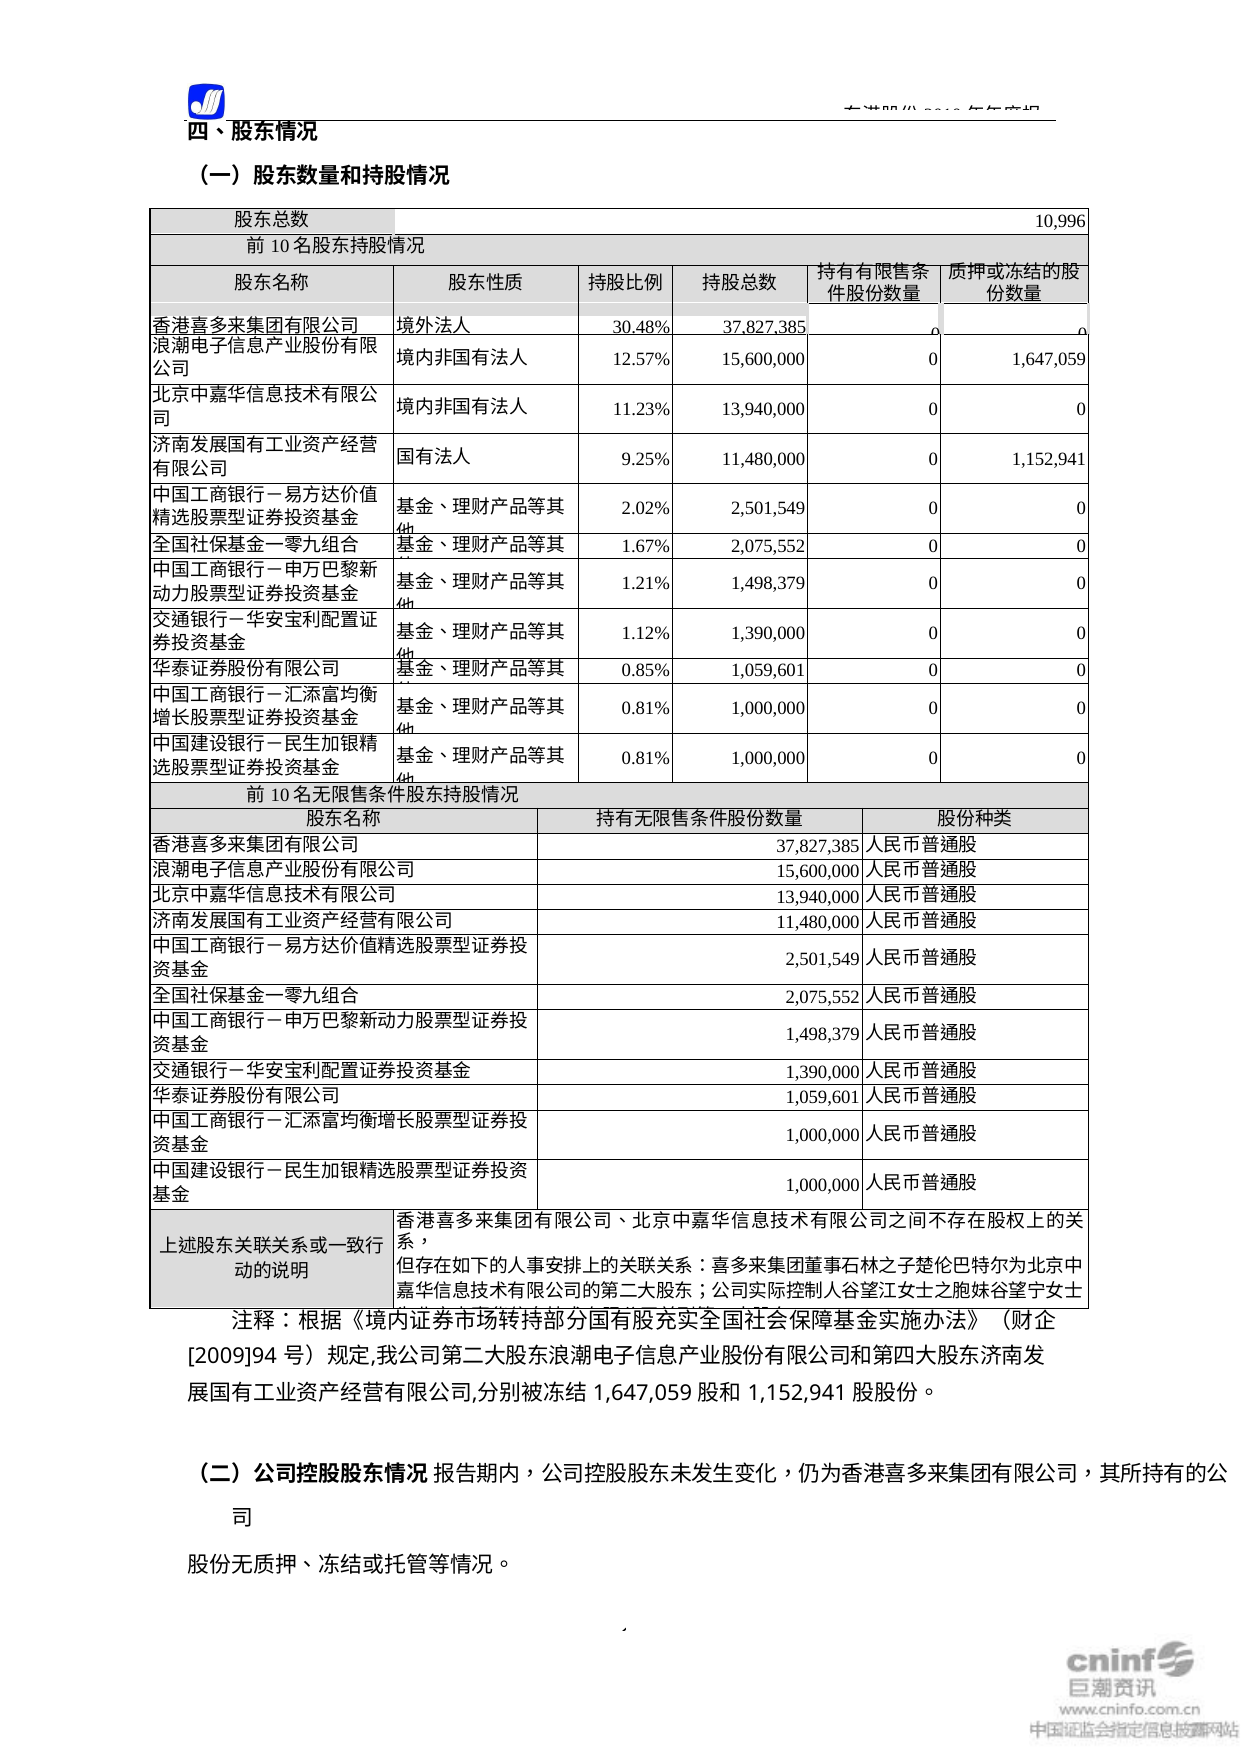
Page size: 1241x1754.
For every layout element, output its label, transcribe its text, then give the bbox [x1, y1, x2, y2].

table_cell 基金、理财产品等其他 [394, 684, 578, 733]
table_cell 前 10 名无限售条件股东持股情况 [151, 783, 1088, 808]
table_cell 0 [808, 684, 940, 733]
table_cell 1,390,000 [673, 609, 807, 657]
table_cell 13,940,000 [538, 885, 862, 909]
table_cell 0 [808, 659, 940, 683]
table_cell 人民币普通股 [863, 1010, 1088, 1059]
text 展国有工业资产经营有限公司,分别被冻结 1,647,059 股和 1,152,941 股股份。 [187, 1377, 1240, 1407]
table_cell 0 [809, 304, 938, 334]
table_cell 1,498,379 [538, 1010, 862, 1059]
table_cell 12.57% [579, 335, 672, 384]
table_cell 0 [808, 534, 940, 558]
table_cell 中国工商银行－汇添富均衡 增长股票型证券投资基金 [151, 684, 393, 733]
table_cell 持有无限售条件股份数量 [538, 809, 862, 833]
table_cell 北京中嘉华信息技术有限公 司 [151, 385, 393, 433]
table_cell 基金、理财产品等其他 [394, 484, 578, 533]
table_cell 1.21% [579, 559, 672, 608]
table_cell 0 [808, 385, 940, 433]
table_cell 国有法人 [394, 434, 578, 483]
table_header 10,996 [395, 209, 1088, 233]
picture [187, 83, 226, 116]
table_cell 境内非国有法人 [394, 335, 578, 384]
table_cell 0.81% [579, 684, 672, 733]
table_cell 基金、理财产品等其他 [394, 659, 578, 683]
table_cell 香港喜多来集团有限公司 [151, 316, 393, 334]
table_cell 香港喜多来集团有限公司 [151, 834, 537, 858]
table_cell 人民币普通股 [863, 935, 1088, 984]
table_cell 30.48% [579, 316, 672, 334]
table_cell 中国工商银行－易方达价值 精选股票型证券投资基金 [151, 484, 393, 533]
table_cell 持股总数 [673, 266, 807, 302]
table_cell 股东名称 [151, 266, 393, 302]
table_cell 2,075,552 [538, 985, 862, 1009]
table_cell 基金、理财产品等其他 [394, 559, 578, 608]
table_cell 华泰证券股份有限公司 [151, 1085, 537, 1110]
table_cell 交通银行－华安宝利配置证 券投资基金 [151, 609, 393, 657]
text [2009]94 号）规定,我公司第二大股东浪潮电子信息产业股份有限公司和第四大股东济南发 [187, 1341, 1240, 1370]
table_cell 基金、理财产品等其他 [394, 534, 578, 558]
picture [1029, 1633, 1241, 1754]
text （二）公司控股股东情况 报告期内，公司控股股东未发生变化，仍为香港喜多来集团有限公司，其所持有的公司 [187, 1458, 1240, 1532]
table_cell 持有有限售条 件股份数量 [808, 266, 940, 302]
table_cell 1,152,941 [941, 434, 1088, 483]
table_cell 基金、理财产品等其他 [394, 734, 578, 782]
table_cell 0 [941, 484, 1088, 533]
table_cell 0 [808, 434, 940, 483]
table_cell 0.81% [579, 734, 672, 782]
table_cell 中国工商银行－申万巴黎新动力股票型证券投 资基金 [151, 1010, 537, 1059]
table_cell 1.67% [579, 534, 672, 558]
table_cell 人民币普通股 [863, 1111, 1088, 1159]
table_cell 15,600,000 [538, 860, 862, 884]
table_header 股东总数 [151, 209, 392, 233]
table_cell 0 [808, 609, 940, 657]
table_cell 济南发展国有工业资产经营有限公司 [151, 910, 537, 934]
table_cell 37,827,385 [538, 834, 862, 858]
text （一）股东数量和持股情况 [187, 160, 1240, 190]
table_cell 境内非国有法人 [394, 385, 578, 433]
table_cell 1,647,059 [941, 335, 1088, 384]
table_cell 人民币普通股 [863, 910, 1088, 934]
table_cell 1,000,000 [538, 1160, 862, 1209]
table_cell 上述股东关联关系或一致行 动的说明 [151, 1210, 393, 1307]
table_cell 持股比例 [579, 266, 672, 302]
table_cell 济南发展国有工业资产经营 有限公司 [151, 434, 393, 483]
table_cell 0 [808, 559, 940, 608]
table_cell 2.02% [579, 484, 672, 533]
table_cell 15,600,000 [673, 335, 807, 384]
table_cell 人民币普通股 [863, 860, 1088, 884]
table_cell 0 [941, 734, 1088, 782]
table_cell 中国工商银行－易方达价值精选股票型证券投 资基金 [151, 935, 537, 984]
table_cell 1.12% [579, 609, 672, 657]
table_cell 前 10 名股东持股情况 [151, 235, 1088, 265]
table_cell 北京中嘉华信息技术有限公司 [151, 885, 537, 909]
table_cell 0 [941, 385, 1088, 433]
table_cell 0 [941, 659, 1088, 683]
table_cell 13,940,000 [673, 385, 807, 433]
table_cell 中国工商银行－申万巴黎新 动力股票型证券投资基金 [151, 559, 393, 608]
text 四、股东情况 [187, 116, 1240, 146]
table_cell 0 [808, 484, 940, 533]
table_cell 香港喜多来集团有限公司、北京中嘉华信息技术有限公司之间不存在股权上的关系， 但存在如下的人事安排上的关联关系：喜多来集团董事石林之子楚伦巴特尔为北京中 嘉华信息技术有限公司的第二大股东；公司实际控制人谷望江女士之胞妹谷望宁女士 为北京中嘉华信息技术有限公司并列第三大股东。 [394, 1210, 1088, 1307]
table_cell 0.85% [579, 659, 672, 683]
table_cell 11,480,000 [538, 910, 862, 934]
table_cell 质押或冻结的股 份数量 [941, 266, 1088, 302]
table_cell 人民币普通股 [863, 834, 1088, 858]
table_cell 2,501,549 [673, 484, 807, 533]
table_cell 中国建设银行－民生加银精选股票型证券投资 基金 [151, 1160, 537, 1209]
table_cell 2,075,552 [673, 534, 807, 558]
table_cell 0 [941, 609, 1088, 657]
table_cell 中国建设银行－民生加银精 选股票型证券投资基金 [151, 734, 393, 782]
table_cell 9.25% [579, 434, 672, 483]
table_cell 0 [808, 734, 940, 782]
table_cell 0 [941, 534, 1088, 558]
table_cell 1,000,000 [538, 1111, 862, 1159]
table_cell 全国社保基金一零九组合 [151, 985, 537, 1009]
table_cell 2,501,549 [538, 935, 862, 984]
table_cell 全国社保基金一零九组合 [151, 534, 393, 558]
table_cell 37,827,385 [673, 316, 806, 334]
table_cell 交通银行－华安宝利配置证券投资基金 [151, 1060, 537, 1084]
table_cell 人民币普通股 [863, 985, 1088, 1009]
table_cell 股份种类 [863, 809, 1088, 833]
table_cell 中国工商银行－汇添富均衡增长股票型证券投 资基金 [151, 1111, 537, 1159]
table_cell 华泰证券股份有限公司 [151, 659, 393, 683]
table_cell 浪潮电子信息产业股份有限公司 [151, 860, 537, 884]
table_cell 1,000,000 [673, 684, 807, 733]
table_cell 11,480,000 [673, 434, 807, 483]
table_cell 股东性质 [394, 266, 578, 302]
table_cell 境外法人 [394, 316, 578, 334]
table_cell 人民币普通股 [863, 885, 1088, 909]
table_cell 0 [808, 335, 940, 384]
table_cell 1,498,379 [673, 559, 807, 608]
table_cell 股东名称 [151, 809, 537, 833]
text 股份无质押、冻结或托管等情况。 [187, 1549, 1240, 1579]
table_cell 1,000,000 [673, 734, 807, 782]
table_cell 0 [941, 684, 1088, 733]
table_cell 0 [941, 559, 1088, 608]
text 注释：根据《境内证券市场转持部分国有股充实全国社会保障基金实施办法》（财企 [187, 1308, 1240, 1334]
table_cell 人民币普通股 [863, 1060, 1088, 1084]
table_cell 人民币普通股 [863, 1085, 1088, 1110]
table_cell 0 [944, 304, 1087, 334]
table_cell 11.23% [579, 385, 672, 433]
table_cell 基金、理财产品等其他 [394, 609, 578, 657]
table_cell 1,059,601 [673, 659, 807, 683]
table_cell 1,390,000 [538, 1060, 862, 1084]
table_cell 1,059,601 [538, 1085, 862, 1110]
table_cell 人民币普通股 [863, 1160, 1088, 1209]
table_cell 浪潮电子信息产业股份有限 公司 [151, 335, 393, 384]
